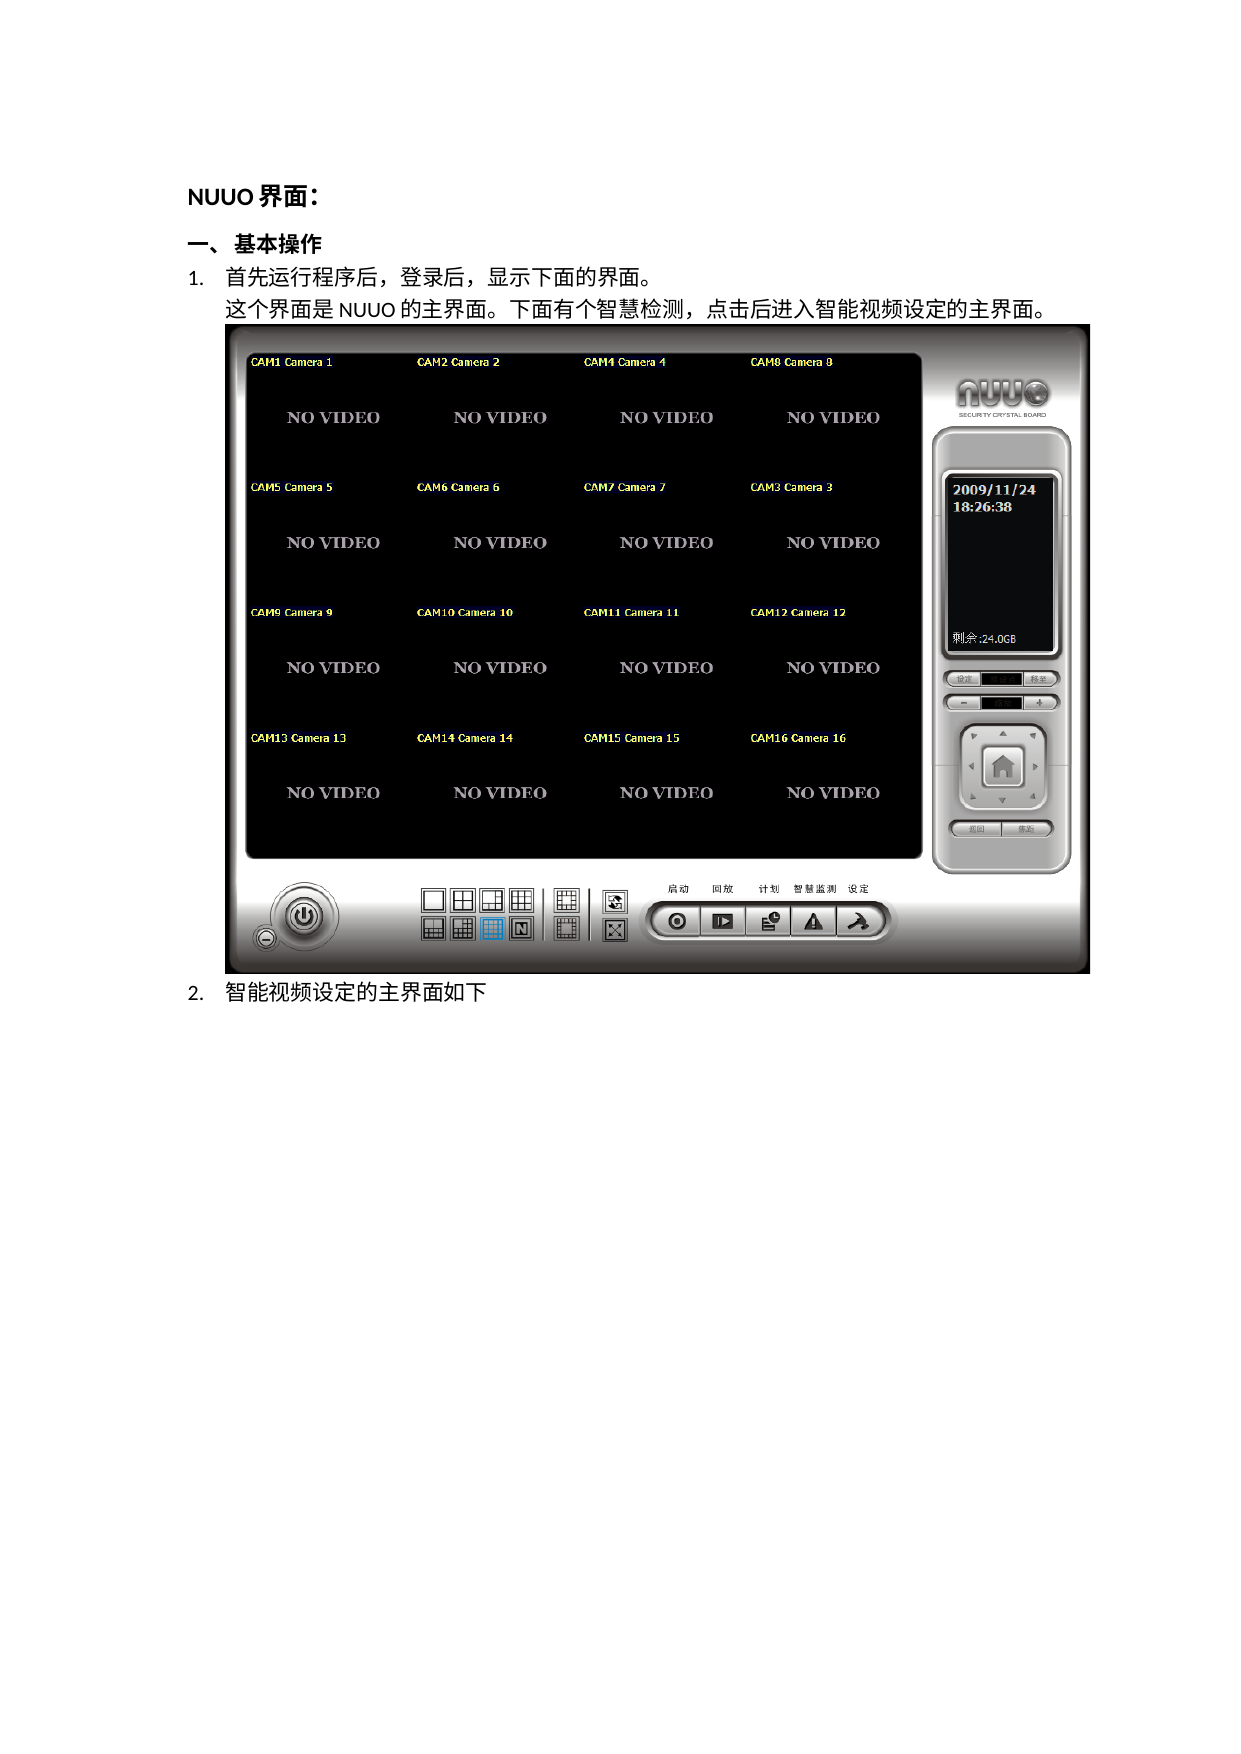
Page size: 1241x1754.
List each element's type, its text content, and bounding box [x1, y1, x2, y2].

text NUUO界面： [187, 162, 1053, 227]
list 基本操作 [187, 227, 1053, 259]
list 首先运行程序后，登录后，显示下面的界面。 [187, 259, 1053, 292]
picture [225, 324, 1091, 974]
list 智能视频设定的主界面如下 [187, 974, 1053, 1007]
list 这个界面是NUUO的主界面。下面有个智慧检测，点击后进入智能视频设定的主界面。 [225, 292, 1053, 324]
